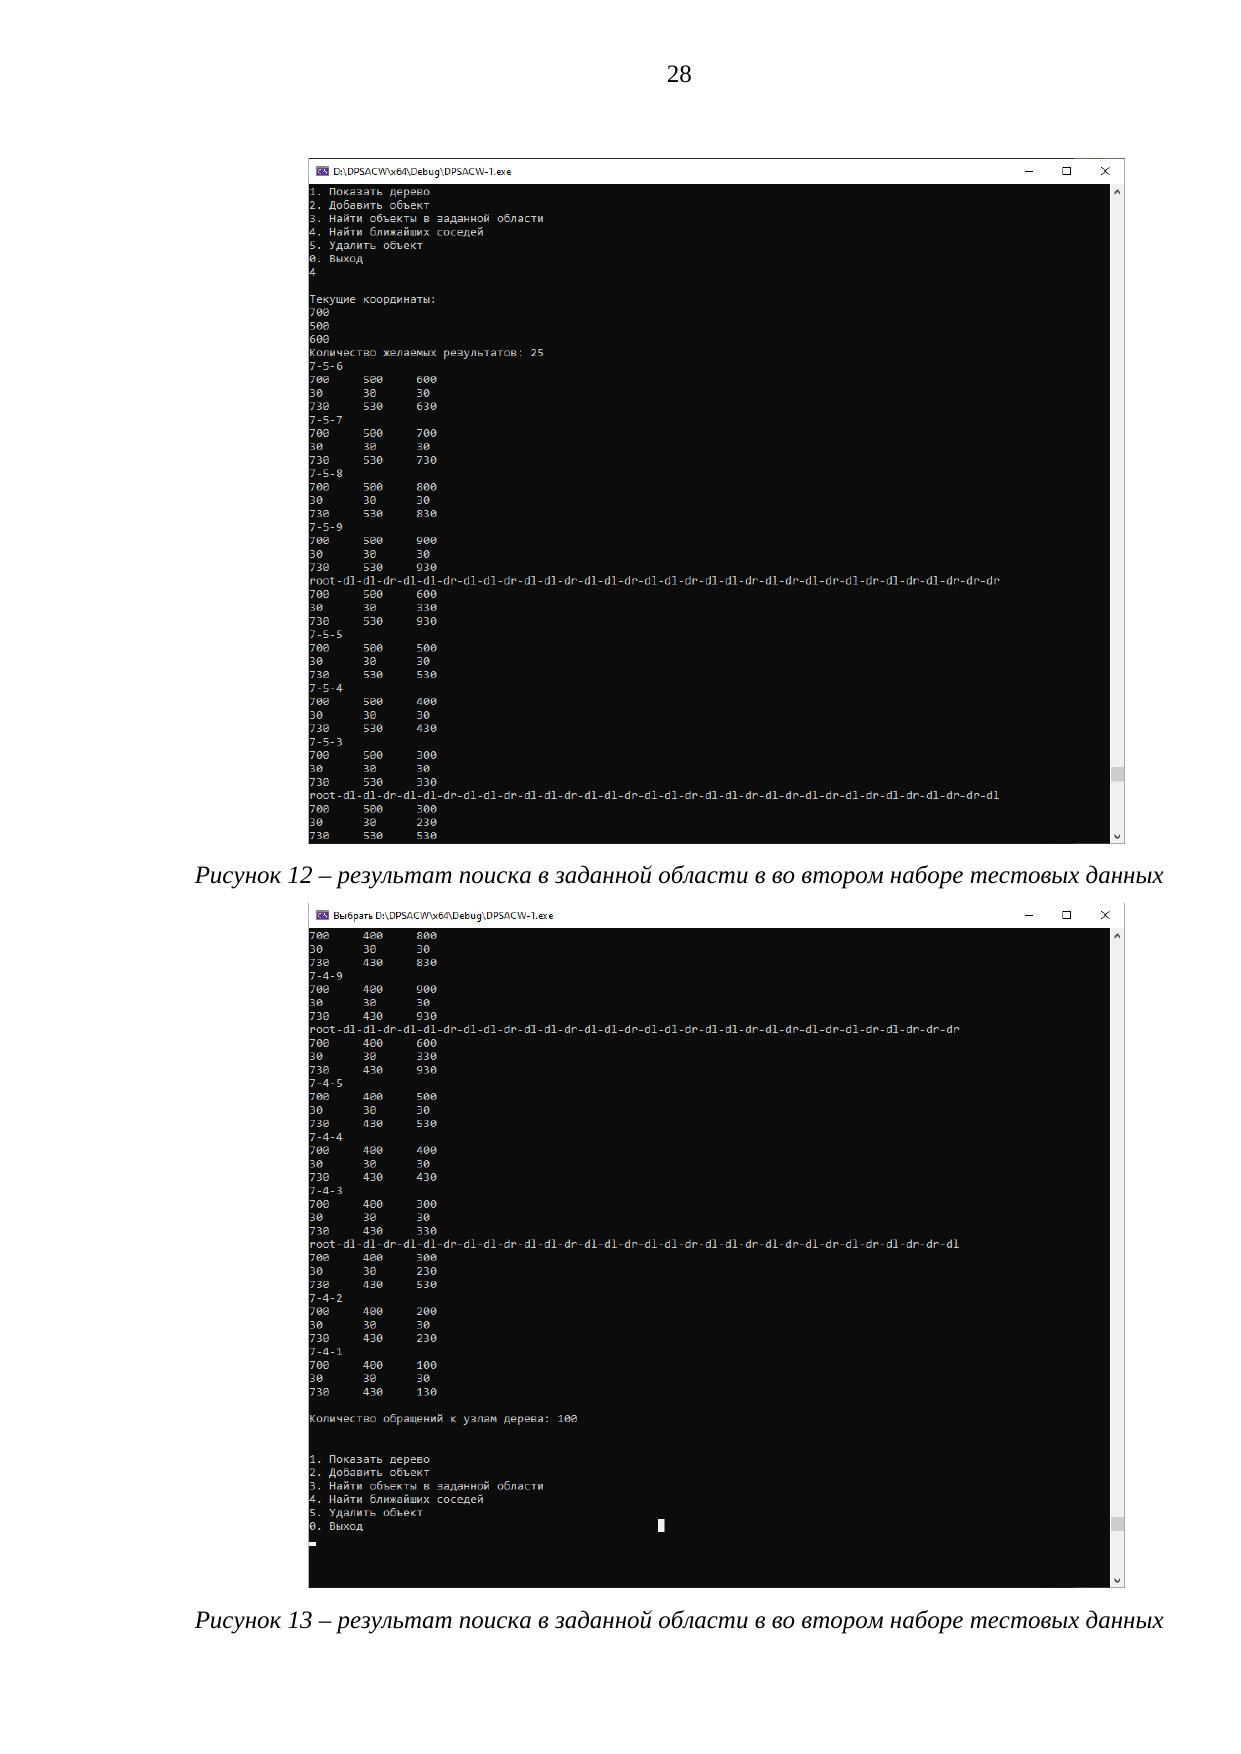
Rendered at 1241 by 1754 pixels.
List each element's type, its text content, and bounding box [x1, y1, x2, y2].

text Рисунок 13 – результат поиска в заданной области в во втором наборе тестовых данных [177, 1605, 1181, 1633]
text Рисунок 12 – результат поиска в заданной области в во втором наборе тестовых данных [177, 860, 1181, 889]
picture [308, 903, 1125, 1588]
picture [308, 158, 1125, 844]
